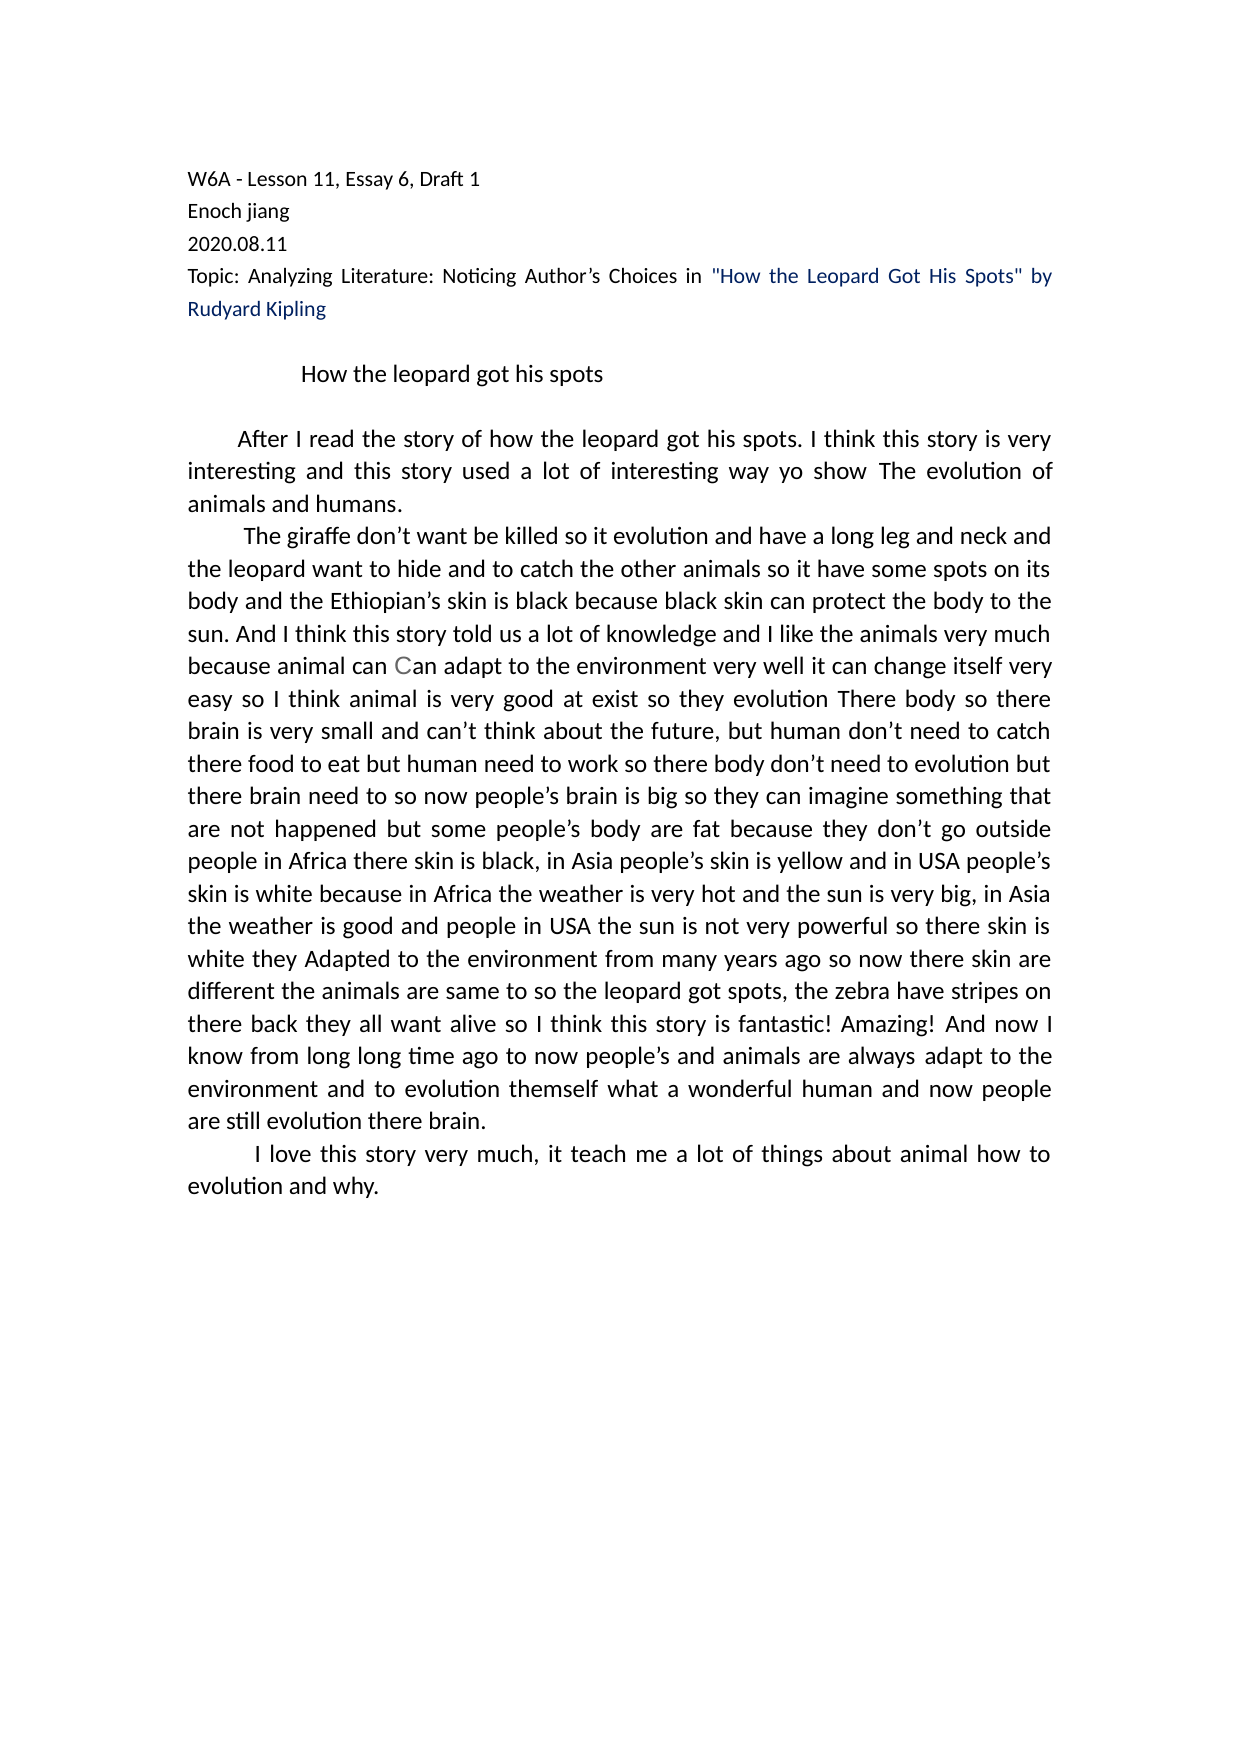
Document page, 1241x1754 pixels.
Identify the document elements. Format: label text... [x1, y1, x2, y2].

text After I read the story of how the leopard got his spots. I think this story is very interesting and this story used a lot of interesting way yo show The evolution of animals and humans. [187, 422, 1053, 519]
list 2020.08.11 [187, 227, 1053, 259]
list W6A - Lesson 11, Essay 6, Draft 1 [187, 162, 1053, 194]
text How the leopard got his spots [187, 357, 1053, 389]
text I love this story very much, it teach me a lot of things about animal how to evolution and why. [187, 1137, 1053, 1202]
text The giraffe don’t want be killed so it evolution and have a long leg and neck and the leopard want to hide and to catch the other animals so it have some spots on its body and the Ethiopian’s skin is black because black skin can protect the body to the sun. And I think this story told us a lot of knowledge and I like the animals very much because animal can Can adapt to the environment very well it can change itself very easy so I think animal is very good at exist so they evolution There body so there brain is very small and can’t think about the future, but human don’t need to catch there food to eat but human need to work so there body don’t need to evolution but there brain need to so now people’s brain is big so they can imagine something that are not happened but some people’s body are fat because they don’t go outside people in Africa there skin is black, in Asia people’s skin is yellow and in USA people’s skin is white because in Africa the weather is very hot and the sun is very big, in Asia the weather is good and people in USA the sun is not very powerful so there skin is white they Adapted to the environment from many years ago so now there skin are different the animals are same to so the leopard got spots, the zebra have stripes on there back they all want alive so I think this story is fantastic! Amazing! And now I know from long long time ago to now people’s and animals are always adapt to the environment and to evolution themself what a wonderful human and now people are still evolution there brain. . . . . . . . . . . . . . [187, 519, 1053, 1137]
text Topic: Analyzing Literature: Noticing Author’s Choices in "How the Leopard Got His Spots" by Rudyard Kipling [187, 259, 1053, 324]
list Enoch jiang [187, 194, 1053, 227]
